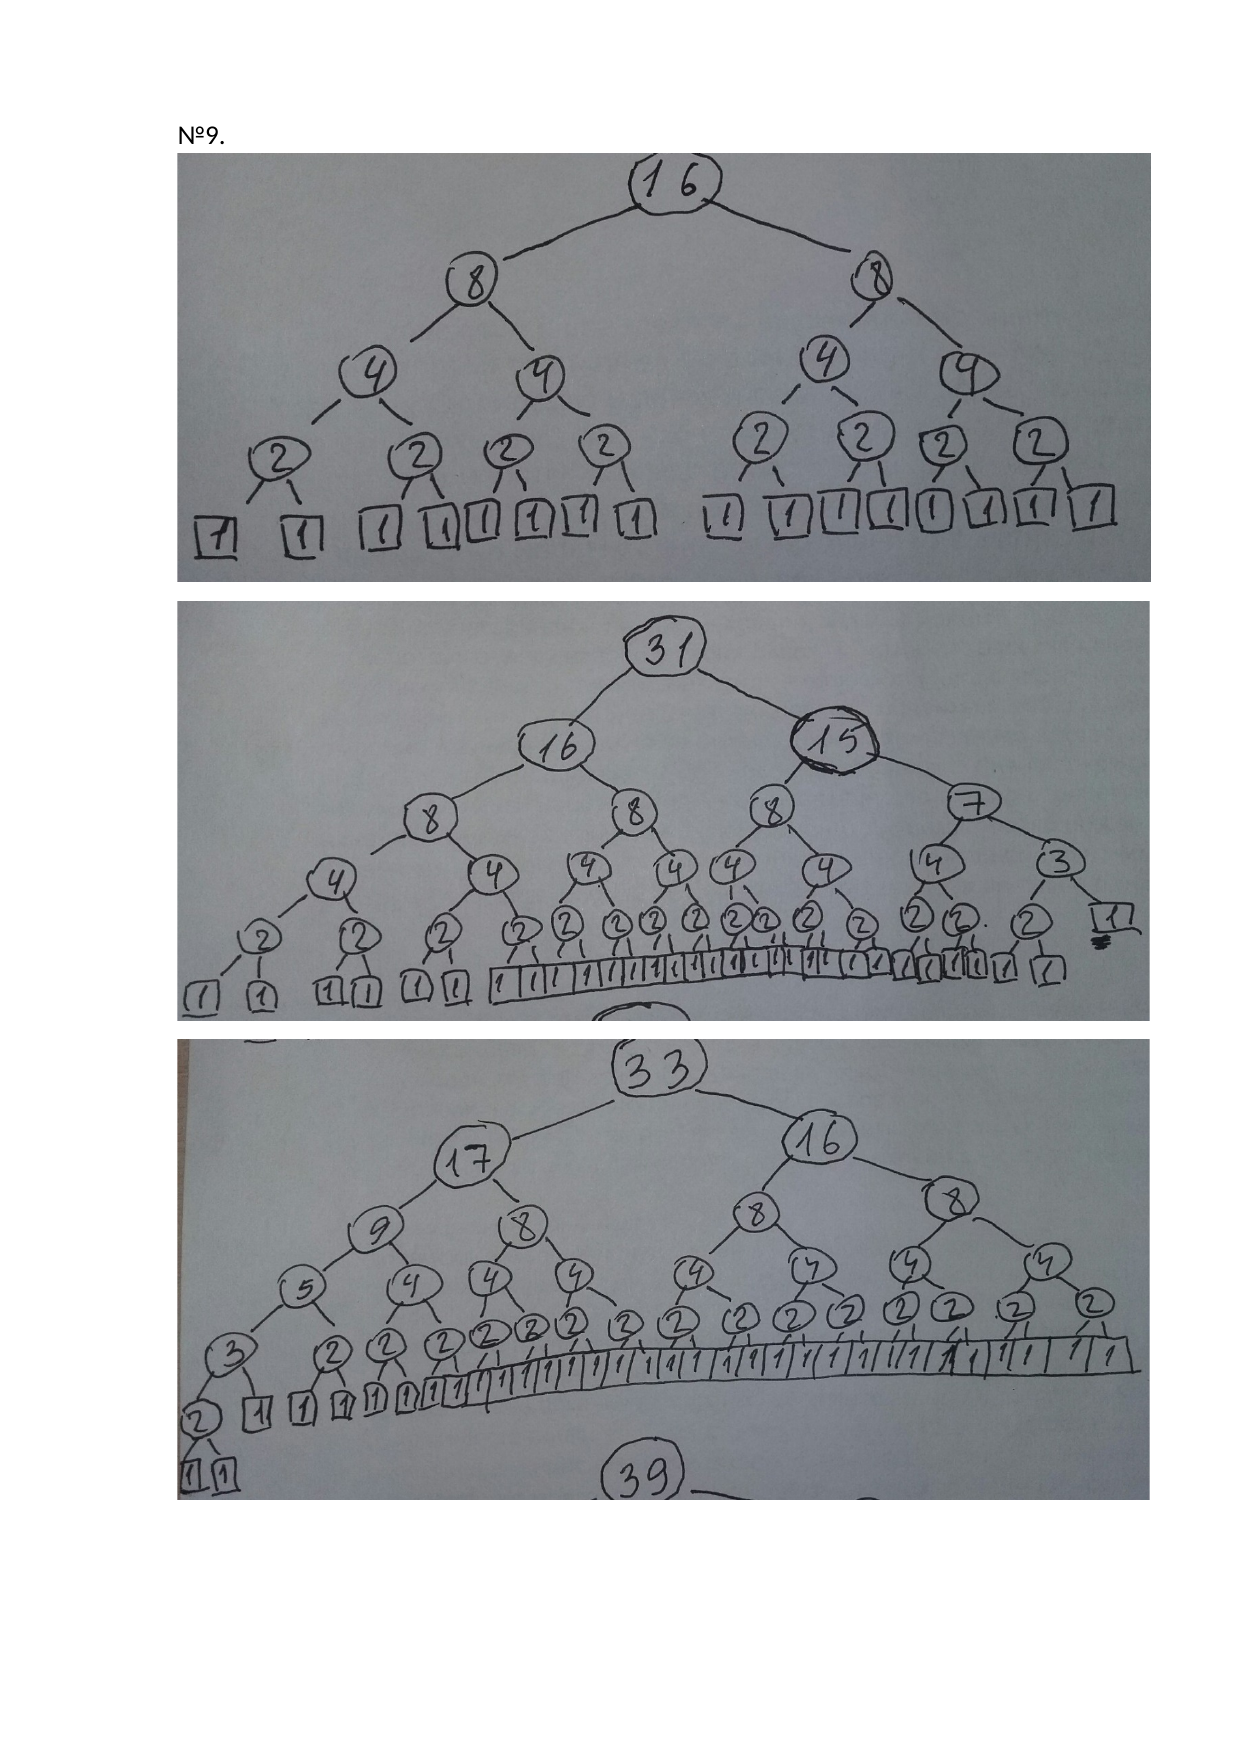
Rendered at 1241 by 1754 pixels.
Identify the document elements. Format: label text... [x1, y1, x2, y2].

picture [177, 1039, 1150, 1500]
picture [177, 153, 1151, 582]
picture [177, 601, 1150, 1021]
